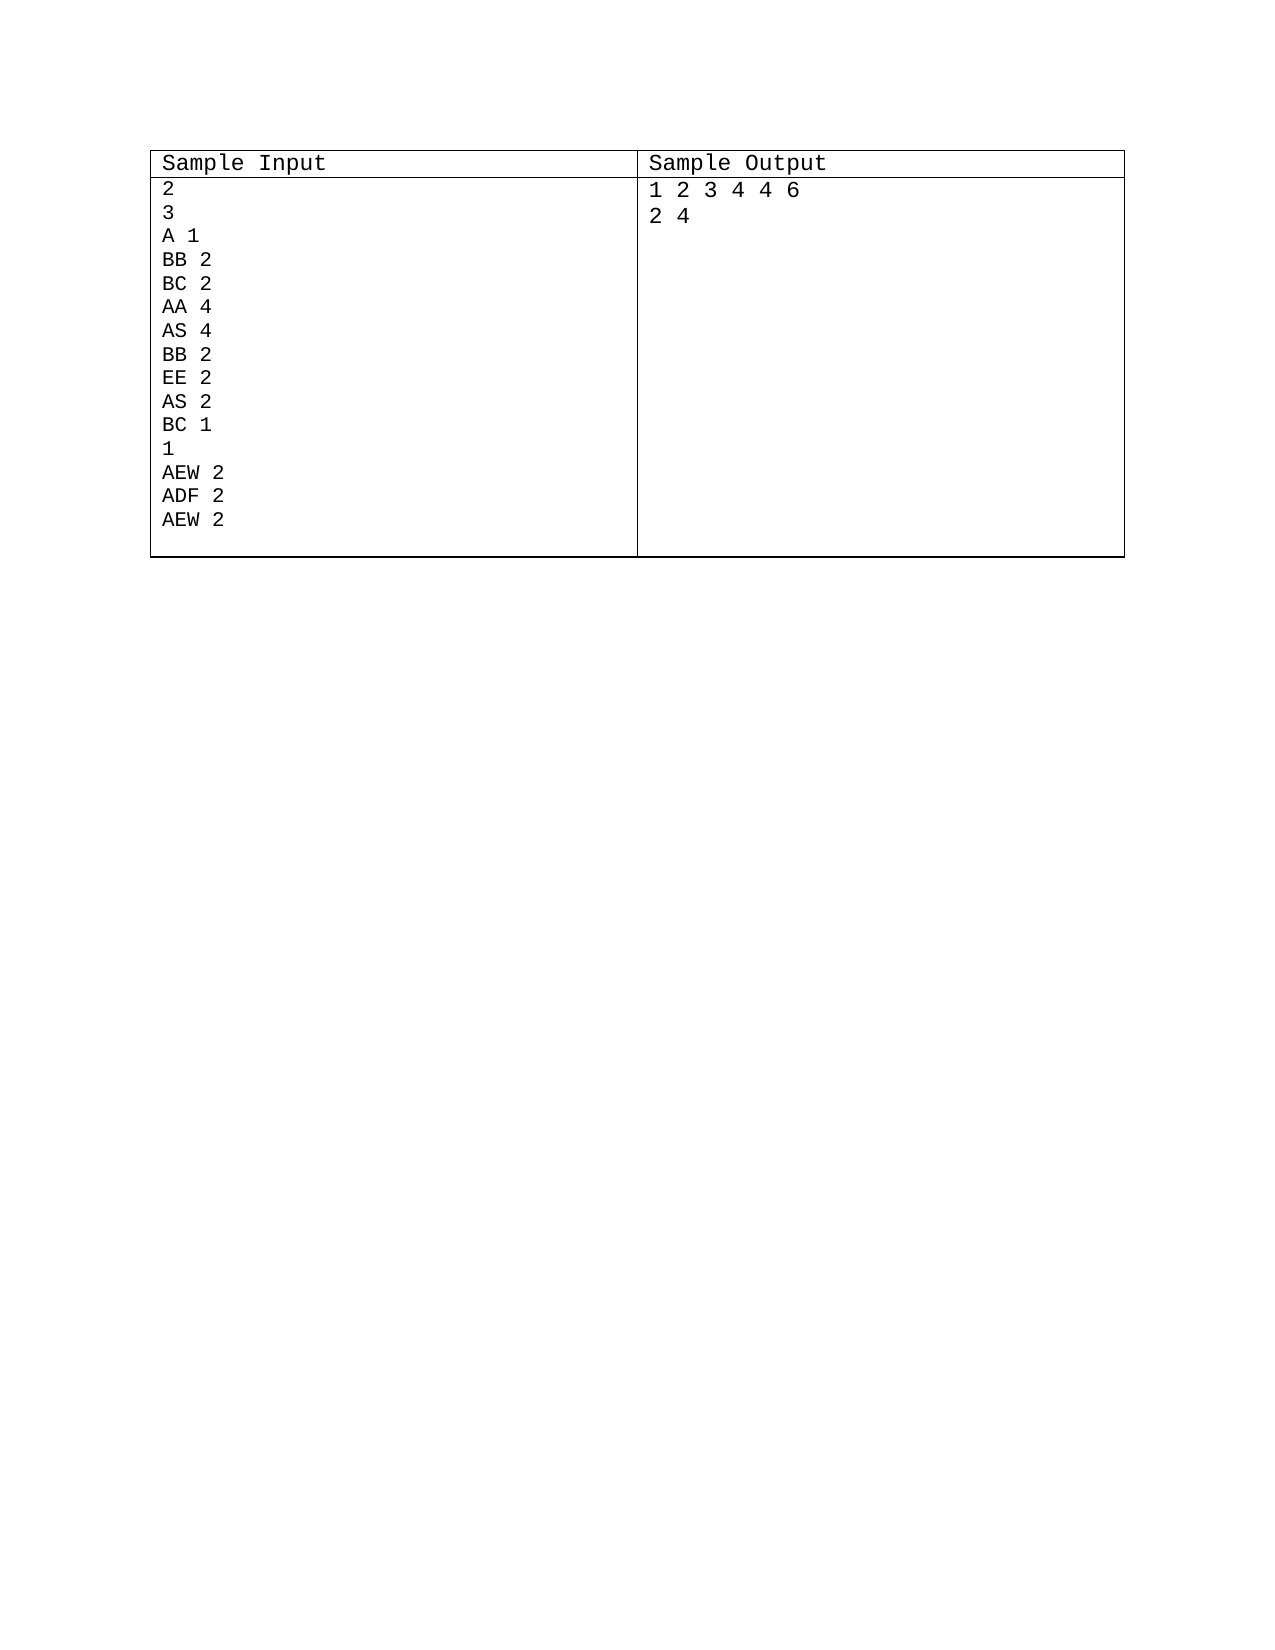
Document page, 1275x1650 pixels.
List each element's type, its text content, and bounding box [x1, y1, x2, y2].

table_cell 1 2 3 4 4 6 2 4 [638, 178, 1124, 556]
table_header Sample Output [638, 151, 1124, 177]
table_header Sample Input [151, 151, 637, 177]
table_cell 2 3 A 1 BB 2 BC 2 AA 4 AS 4 BB 2 EE 2 AS 2 BC 1 1 AEW 2 ADF 2 AEW 2 [151, 178, 637, 556]
